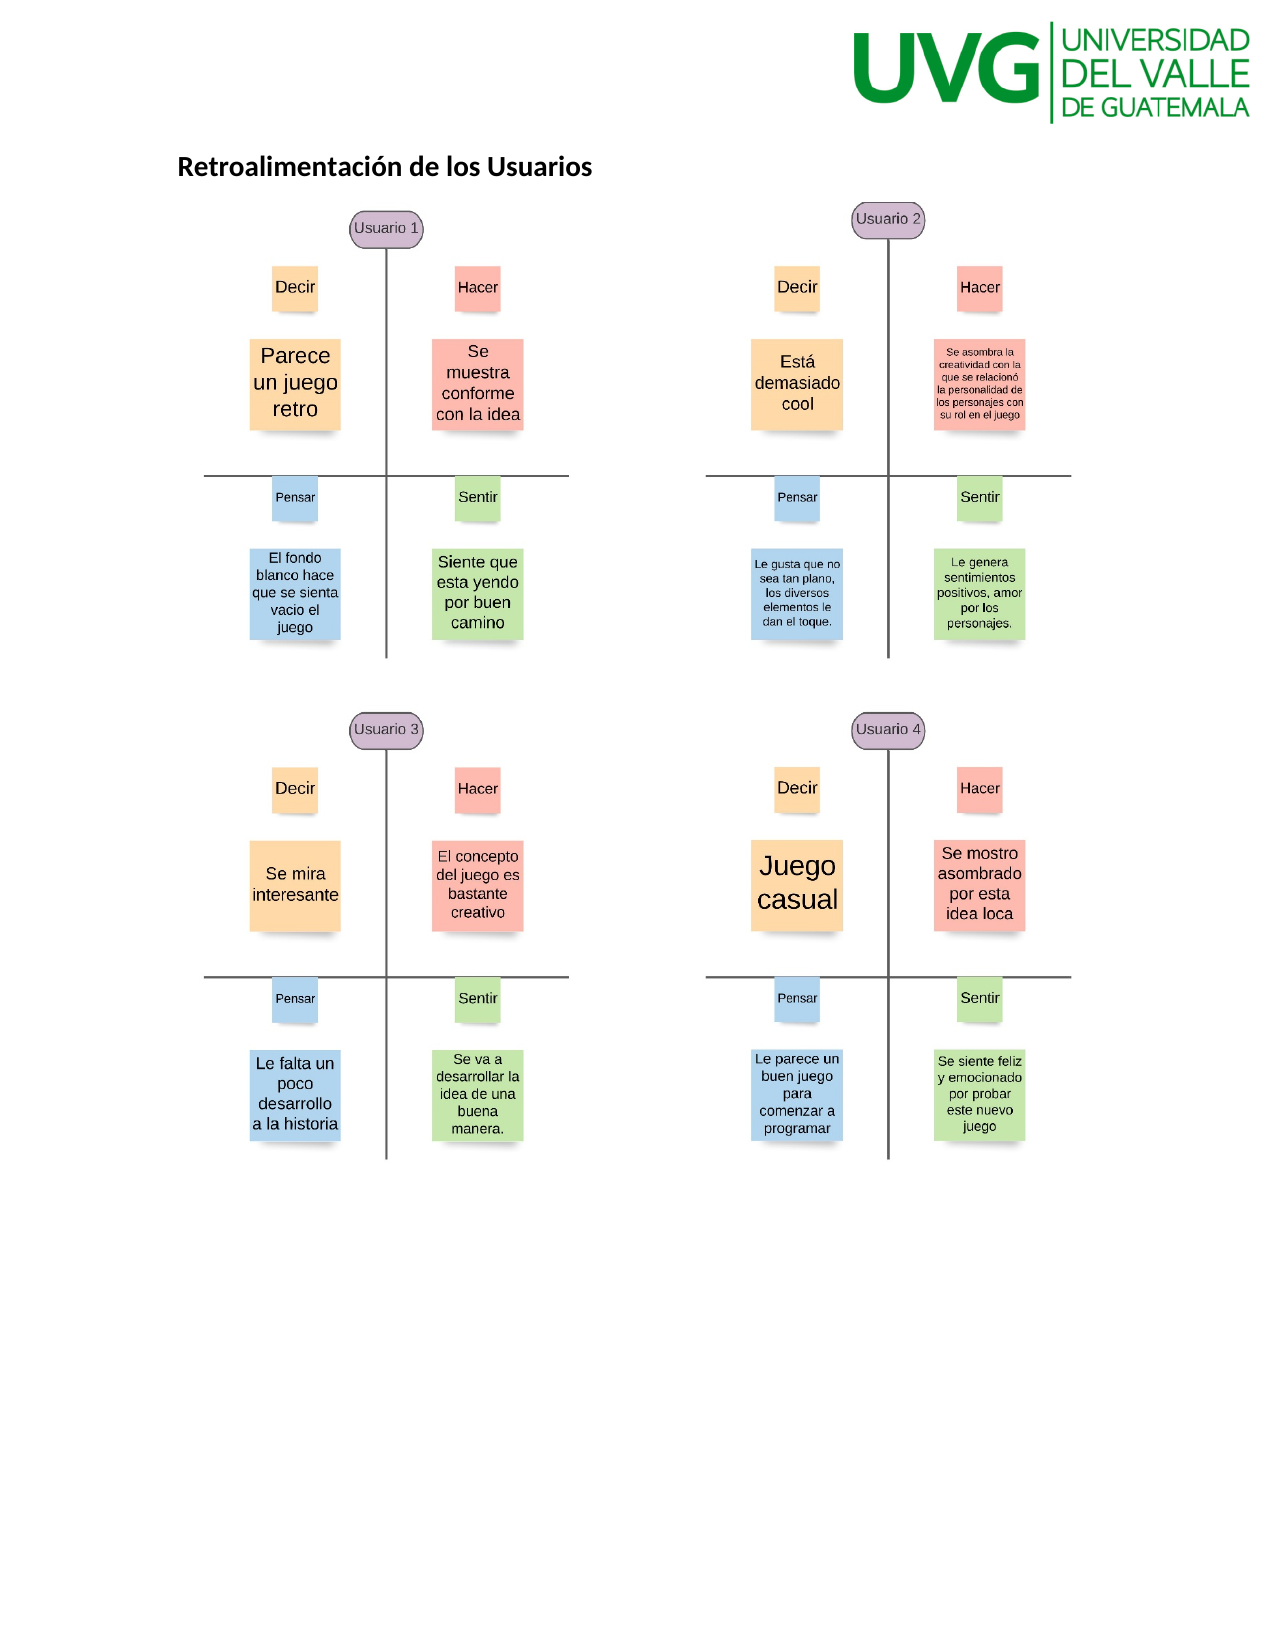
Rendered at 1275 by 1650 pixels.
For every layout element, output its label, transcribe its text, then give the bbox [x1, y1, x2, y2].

picture [845, 17, 1263, 124]
text Retroalimentación de los Usuarios [177, 148, 1098, 183]
picture [177, 202, 1098, 1224]
